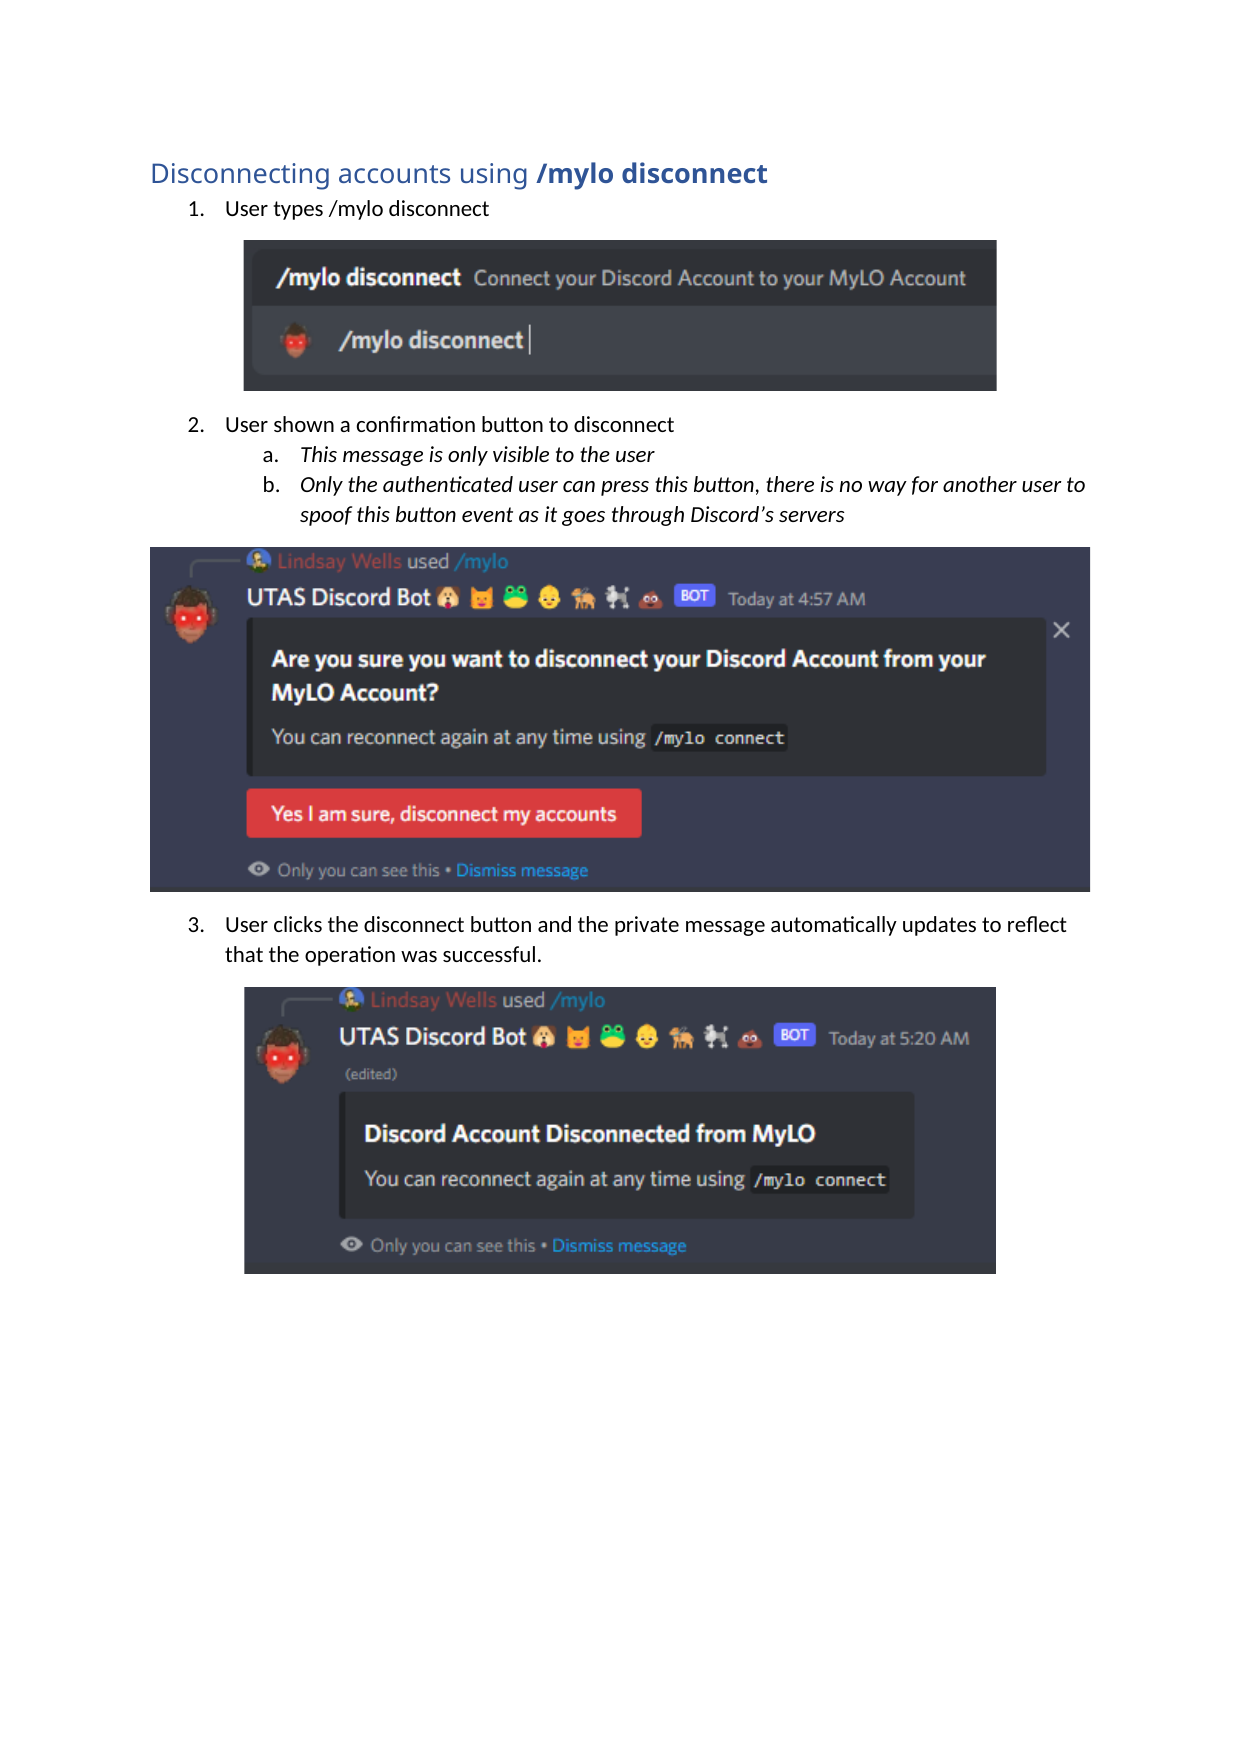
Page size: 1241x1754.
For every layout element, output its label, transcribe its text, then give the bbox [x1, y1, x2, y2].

picture [244, 987, 996, 1274]
picture [150, 547, 1091, 892]
subtitle Disconnecting accounts using /mylo disconnect [150, 154, 1090, 191]
list User types /mylo disconnect [187, 194, 1090, 222]
list Only the authenticated user can press this button, there is no way for another user to spoof this button event as it goes through Discord’s servers [262, 470, 1090, 528]
picture [243, 240, 997, 391]
list User clicks the disconnect button and the private message automatically updates to reflect that the operation was successful. [187, 910, 1090, 968]
list User shown a confirmation button to disconnect [187, 410, 1090, 438]
list This message is only visible to the user [262, 440, 1090, 468]
